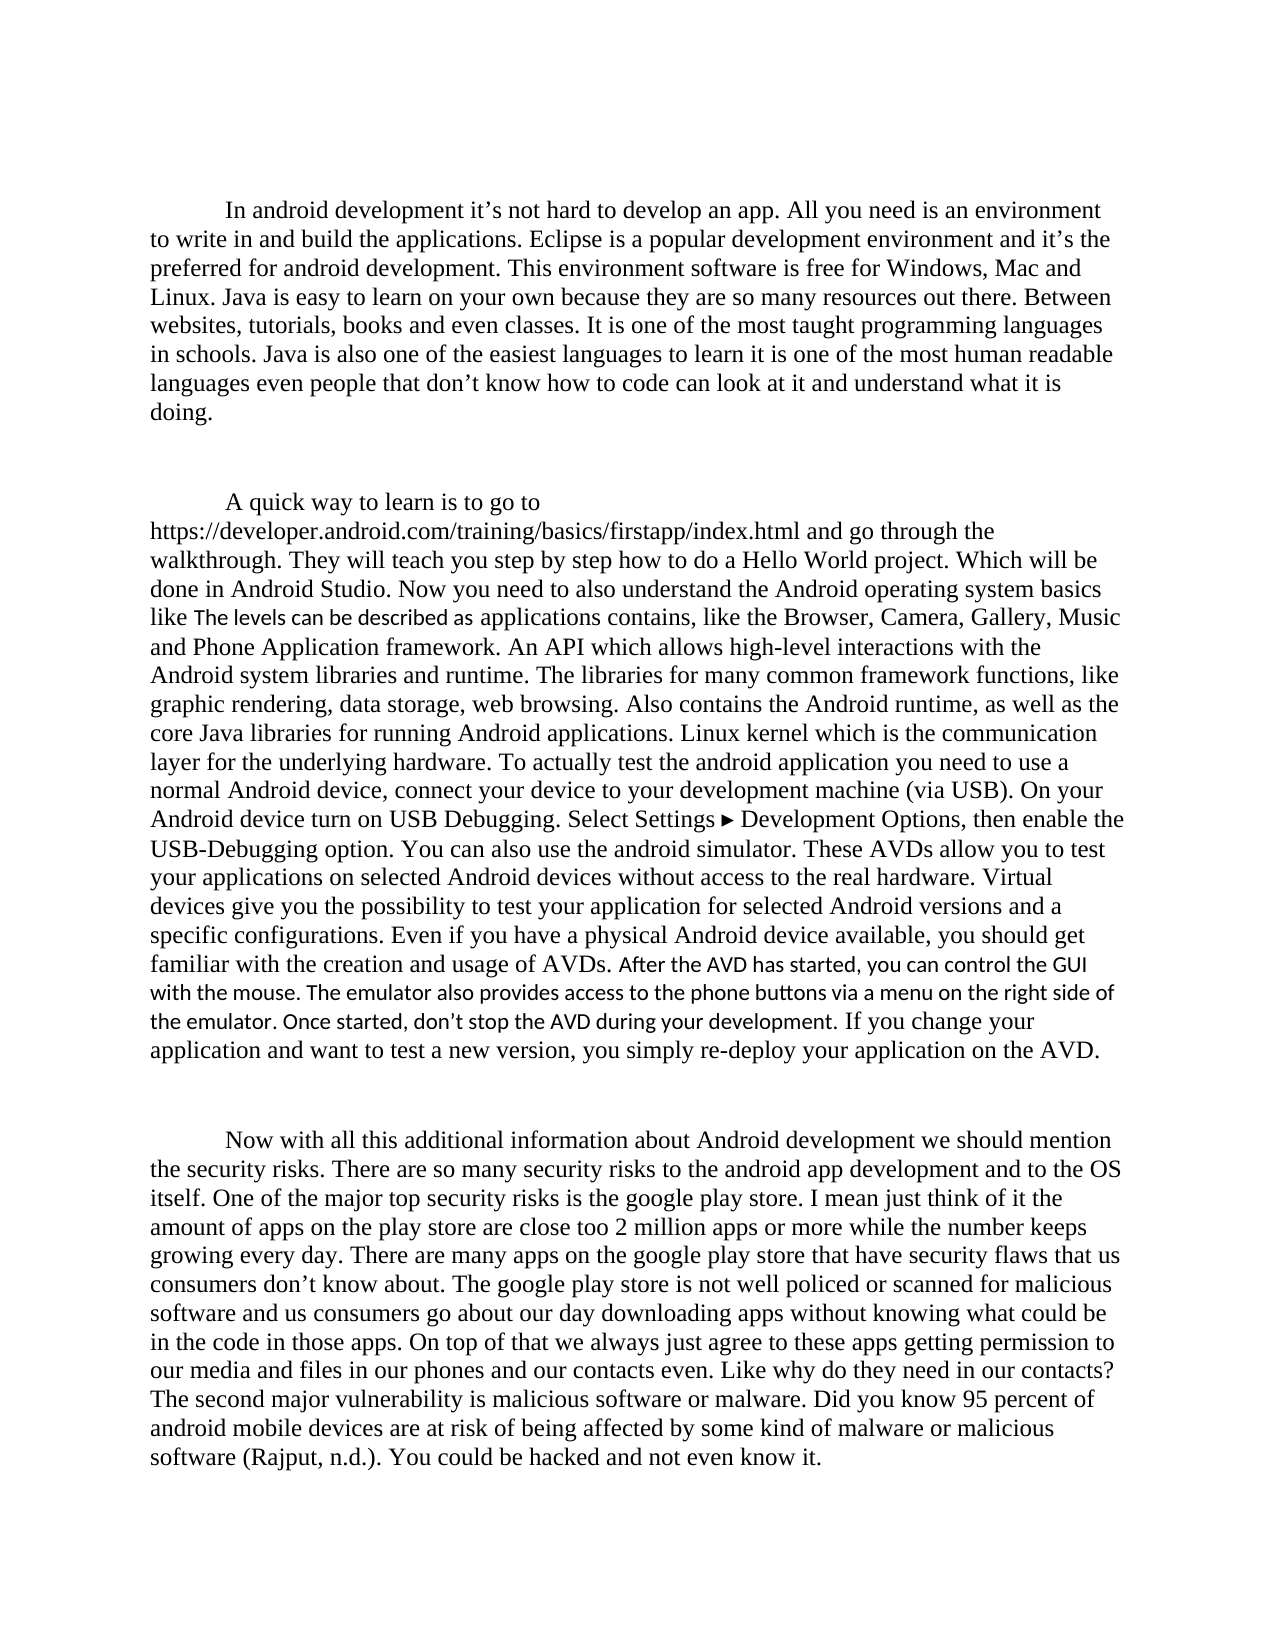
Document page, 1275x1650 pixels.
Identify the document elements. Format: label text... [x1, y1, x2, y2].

text A quick way to learn is to go to https://developer.android.com/training/basics/firstapp/index.html and go through the walkthrough. They will teach you step by step how to do a Hello World project. Which will be done in Android Studio. Now you need to also understand the Android operating system basics like The levels can be described as applications contains, like the Browser, Camera, Gallery, Music and Phone Application framework. An API which allows high-level interactions with the Android system libraries and runtime. The libraries for many common framework functions, like graphic rendering, data storage, web browsing. Also contains the Android runtime, as well as the core Java libraries for running Android applications. Linux kernel which is the communication layer for the underlying hardware. To actually test the android application you need to use a normal Android device, connect your device to your development machine (via USB). On your Android device turn on USB Debugging. Select Settings ▸ Development Options, then enable the USB-Debugging option. You can also use the android simulator. These AVDs allow you to test your applications on selected Android devices without access to the real hardware. Virtual devices give you the possibility to test your application for selected Android versions and a specific configurations. Even if you have a physical Android device available, you should get familiar with the creation and usage of AVDs. After the AVD has started, you can control the GUI with the mouse. The emulator also provides access to the phone buttons via a menu on the right side of the emulator. Once started, don’t stop the AVD during your development. If you change your application and want to test a new version, you simply re-deploy your application on the AVD. [150, 487, 1125, 1063]
text In android development it’s not hard to develop an app. All you need is an environment to write in and build the applications. Eclipse is a popular development environment and it’s the preferred for android development. This environment software is free for Windows, Mac and Linux. Java is easy to learn on your own because they are so many resources out there. Between websites, tutorials, books and even classes. It is one of the most taught programming languages in schools. Java is also one of the easiest languages to learn it is one of the most human readable languages even people that don’t know how to code can look at it and understand what it is doing. [150, 195, 1125, 425]
text Now with all this additional information about Android development we should mention the security risks. There are so many security risks to the android app development and to the OS itself. One of the major top security risks is the google play store. I mean just think of it the amount of apps on the play store are close too 2 million apps or more while the number keeps growing every day. There are many apps on the google play store that have security flaws that us consumers don’t know about. The google play store is not well policed or scanned for malicious software and us consumers go about our day downloading apps without knowing what could be in the code in those apps. On top of that we always just agree to these apps getting permission to our media and files in our phones and our contacts even. Like why do they need in our contacts? The second major vulnerability is malicious software or malware. Did you know 95 percent of android mobile devices are at risk of being affected by some kind of malware or malicious software . You could be hacked and not even know it. [150, 1126, 1125, 1471]
